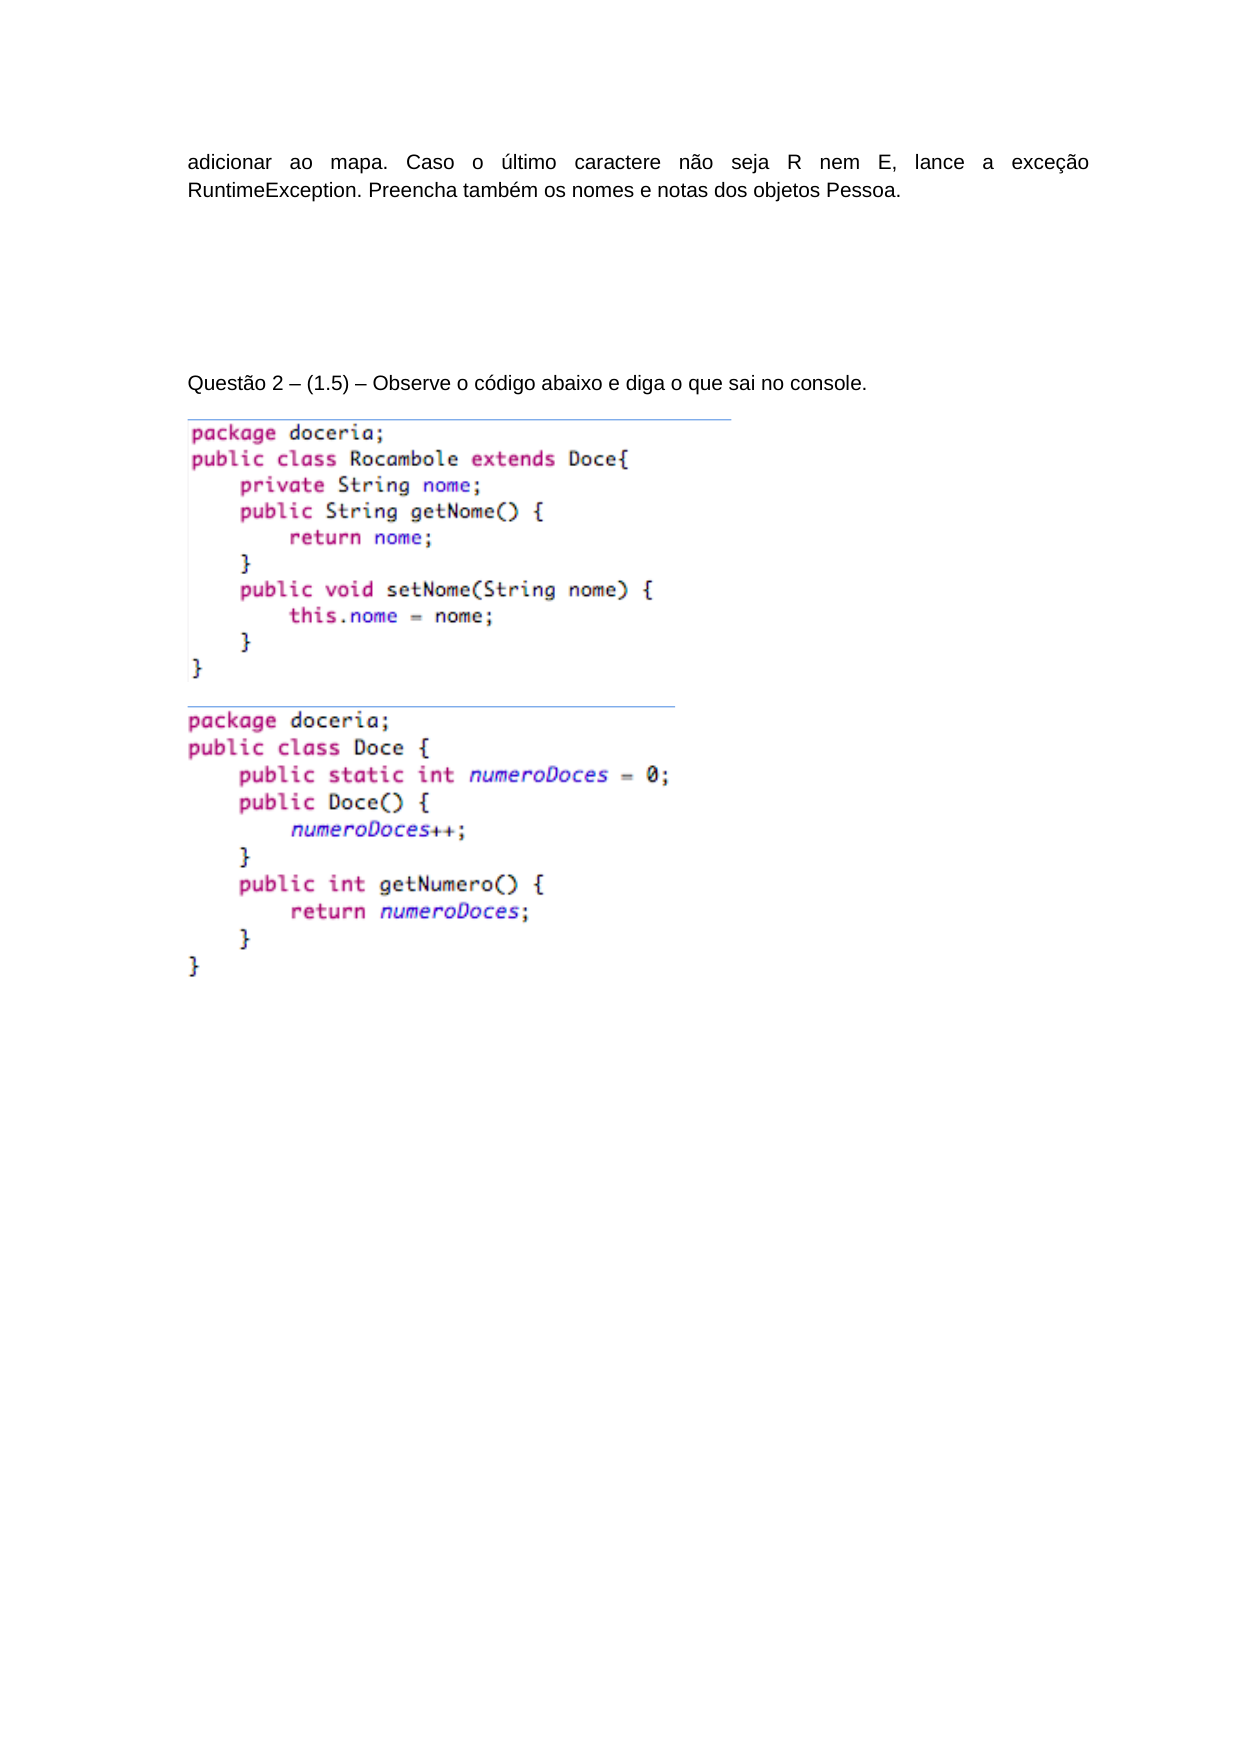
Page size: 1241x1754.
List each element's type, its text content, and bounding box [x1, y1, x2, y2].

picture [187, 419, 732, 682]
text Questão 2 – (1.5) – Observe o código abaixo e diga o que sai no console. [187, 371, 1090, 395]
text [187, 150, 1090, 201]
picture [187, 706, 675, 986]
